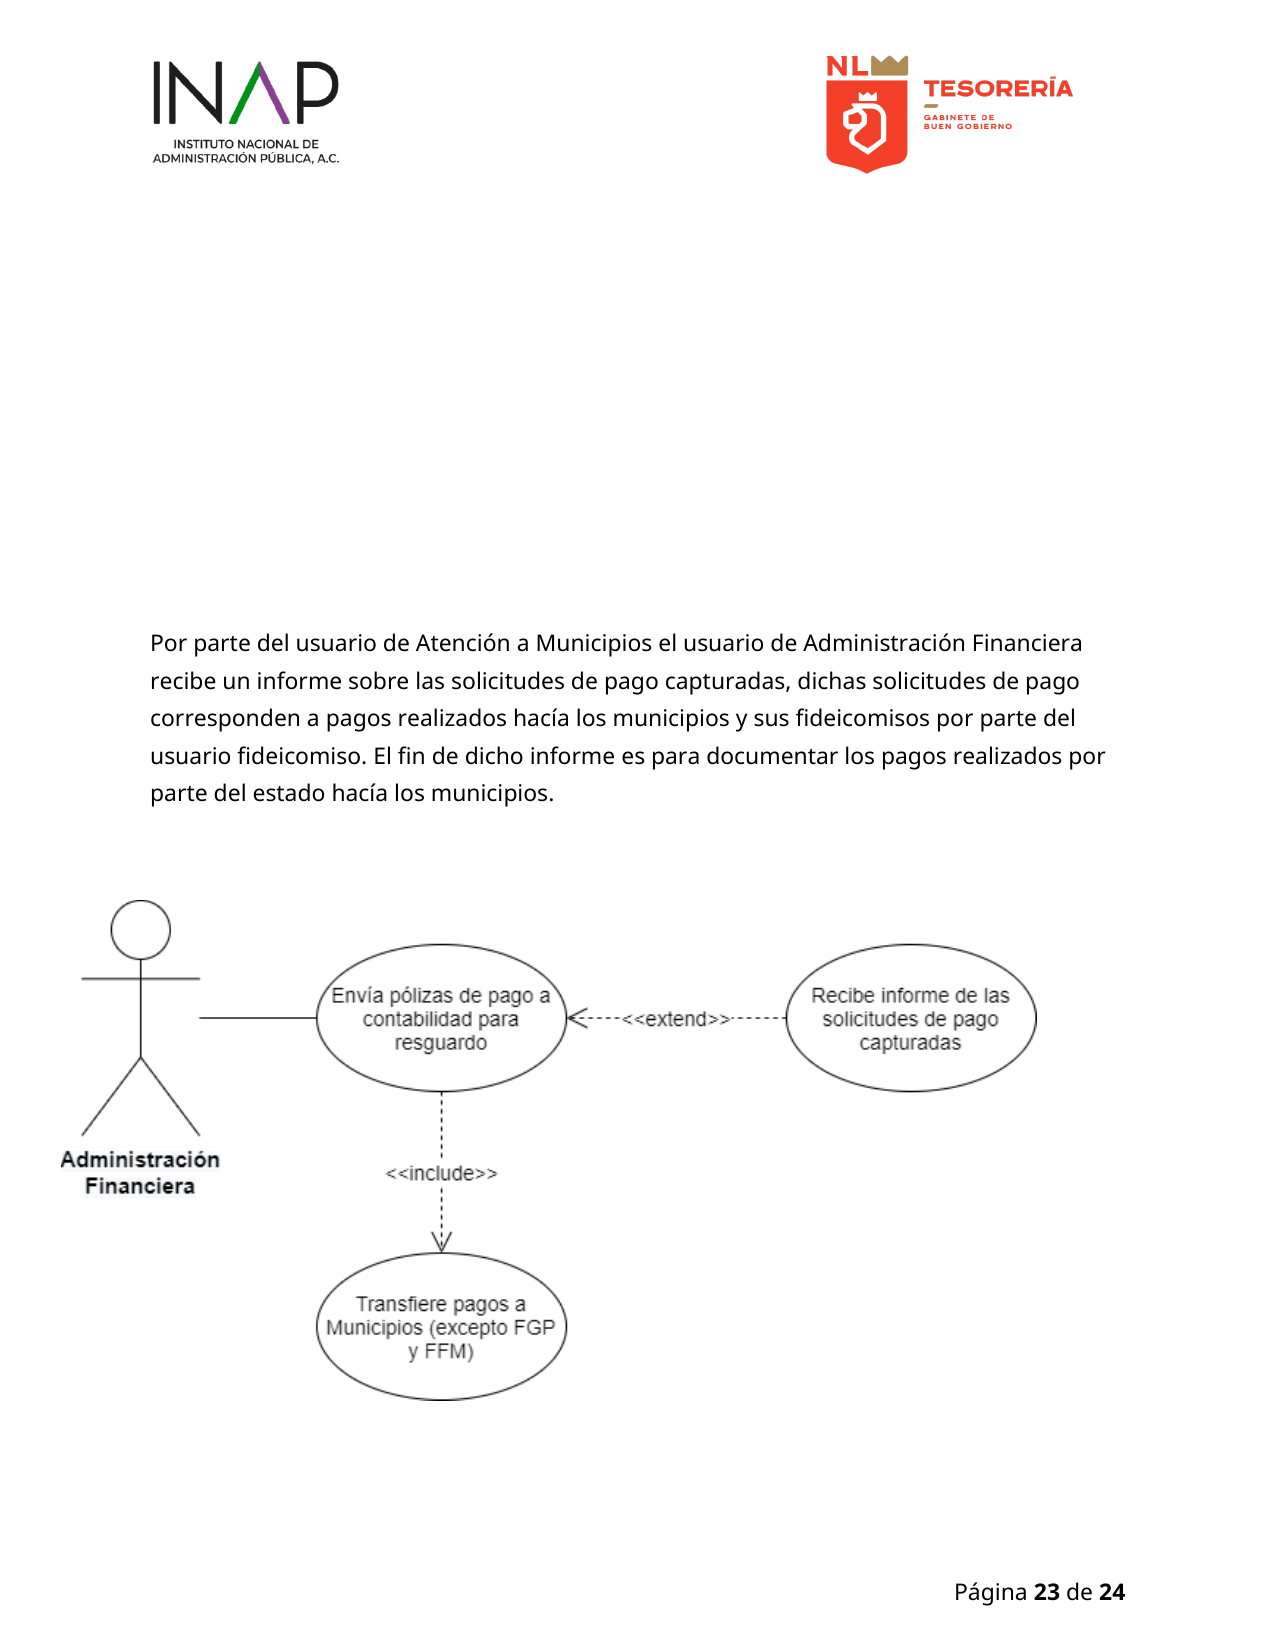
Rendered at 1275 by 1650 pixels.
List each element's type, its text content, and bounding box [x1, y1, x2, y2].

text Por parte del usuario de Atención a Municipios el usuario de Administración Financiera recibe un informe sobre las solicitudes de pago capturadas, dichas solicitudes de pago corresponden a pagos realizados hacía los municipios y sus fideicomisos por parte del usuario fideicomiso. El fin de dicho informe es para documentar los pagos realizados por parte del estado hacía los municipios. [150, 627, 1125, 808]
picture [116, 44, 373, 179]
picture [61, 900, 1037, 1401]
picture [819, 53, 1126, 176]
